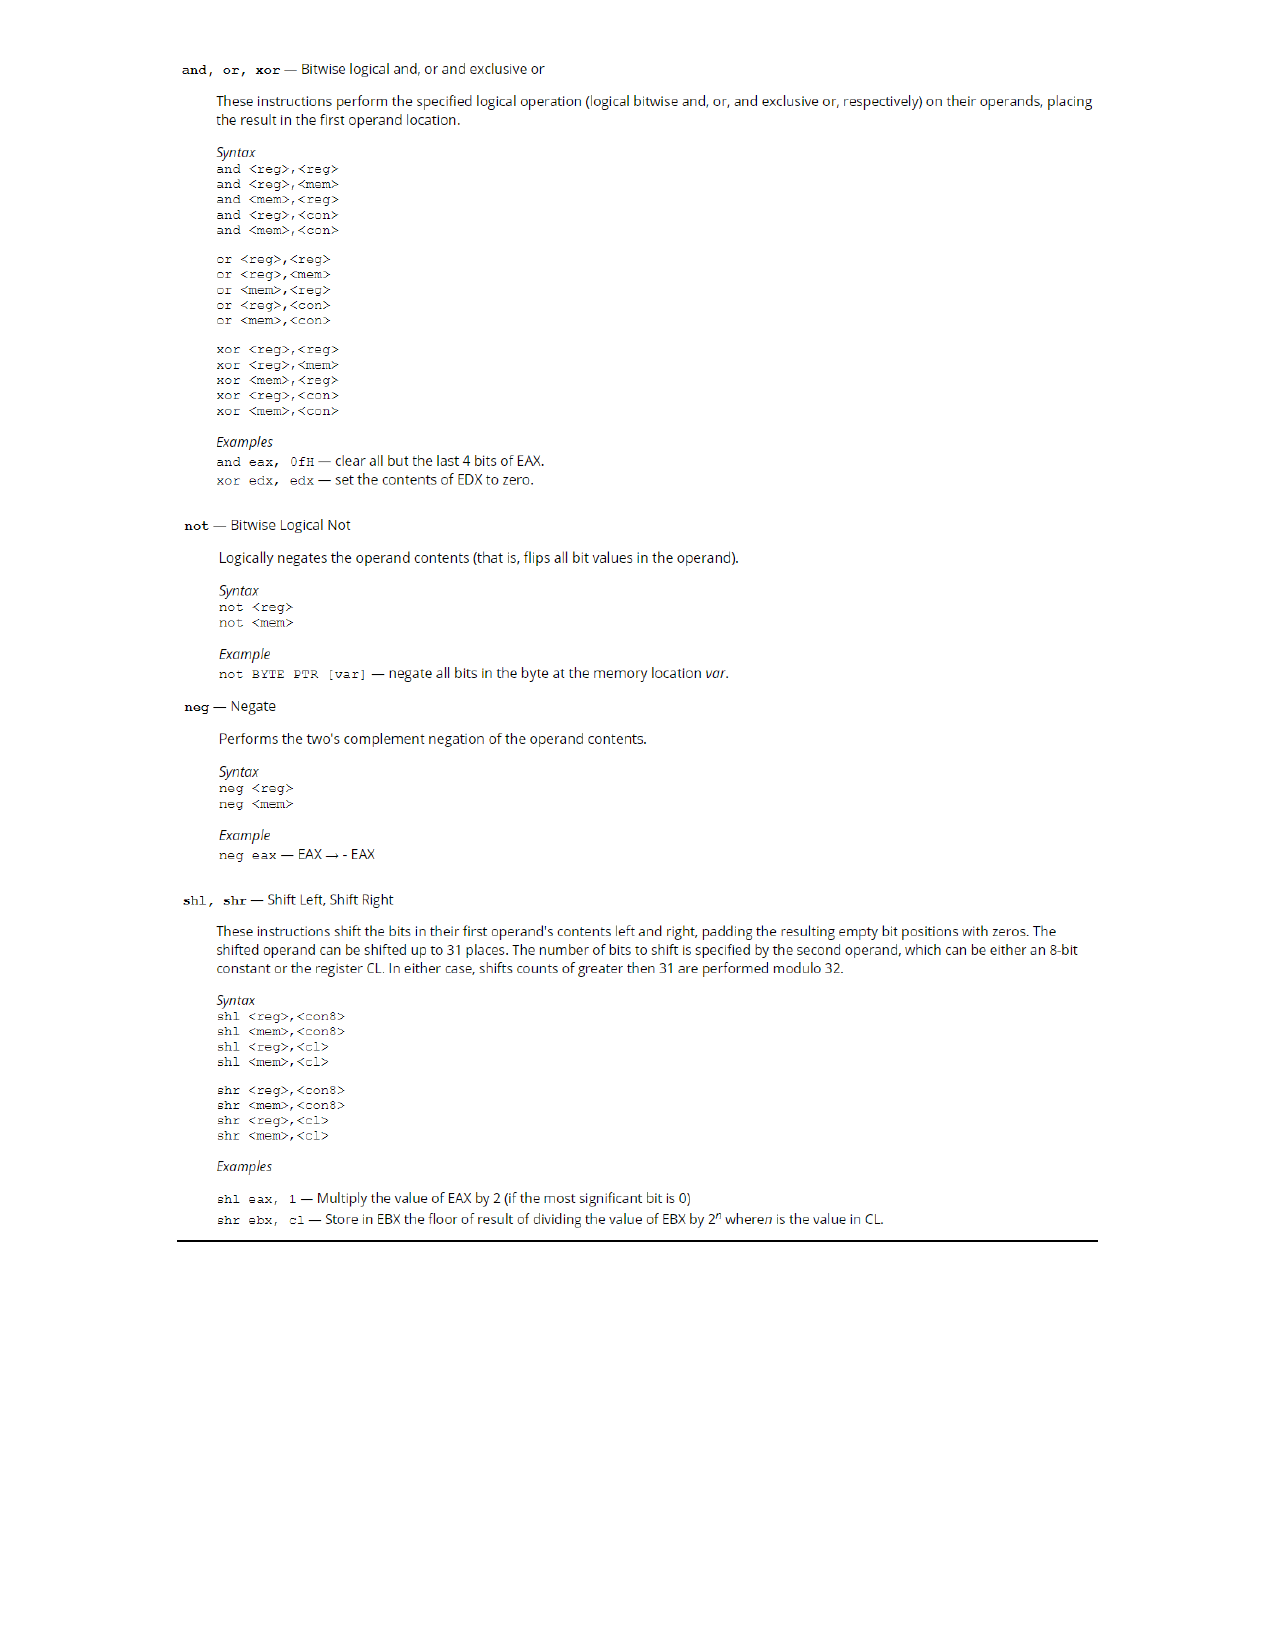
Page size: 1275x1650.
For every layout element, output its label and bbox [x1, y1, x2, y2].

picture [177, 515, 1098, 871]
picture [177, 59, 1098, 496]
picture [177, 889, 1098, 1238]
